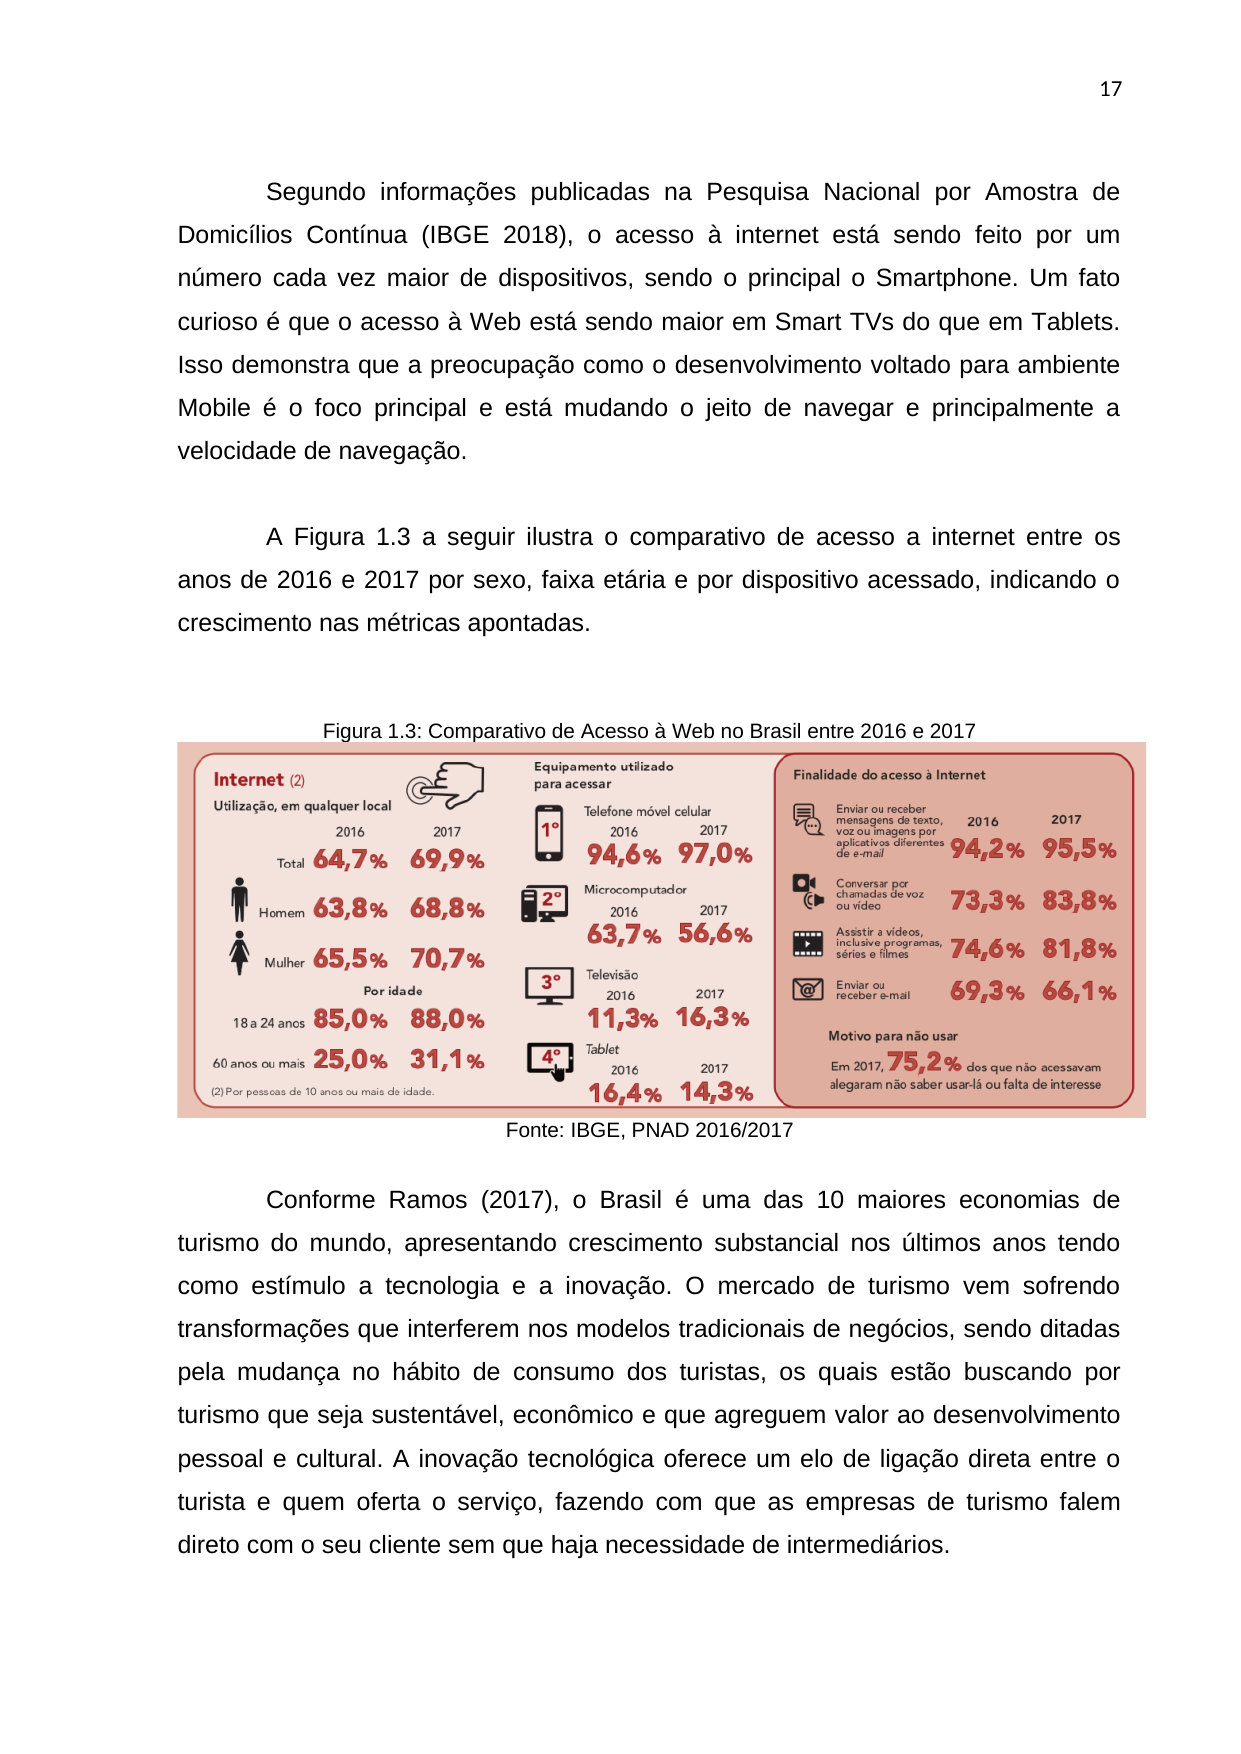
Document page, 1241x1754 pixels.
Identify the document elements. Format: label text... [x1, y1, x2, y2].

text Conforme Ramos (2017), o Brasil é uma das 10 maiores economias de turismo do mundo, apresentando crescimento substancial nos últimos anos tendo como estímulo a tecnologia e a inovação. O mercado de turismo vem sofrendo transformações que interferem nos modelos tradicionais de negócios, sendo ditadas pela mudança no hábito de consumo dos turistas, os quais estão buscando por turismo que seja sustentável, econômico e que agreguem valor ao desenvolvimento pessoal e cultural. A inovação tecnológica oferece um elo de ligação direta entre o turista e quem oferta o serviço, fazendo com que as empresas de turismo falem direto com o seu cliente sem que haja necessidade de intermediários. [177, 1185, 1122, 1558]
text Fonte: IBGE, PNAD 2016/2017 [177, 1118, 1122, 1142]
picture [177, 742, 1147, 1118]
text A Figura 1.3 a seguir ilustra o comparativo de acesso a internet entre os anos de 2016 e 2017 por sexo, faixa etária e por dispositivo acessado, indicando o crescimento nas métricas apontadas. [177, 522, 1122, 637]
text Segundo informações publicadas na Pesquisa Nacional por Amostra de Domicílios Contínua (IBGE 2018), o acesso à internet está sendo feito por um número cada vez maior de dispositivos, sendo o principal o Smartphone. Um fato curioso é que o acesso à Web está sendo maior em Smart TVs do que em Tablets. Isso demonstra que a preocupação como o desenvolvimento voltado para ambiente Mobile é o foco principal e está mudando o jeito de navegar e principalmente a velocidade de navegação. [177, 177, 1122, 465]
text Figura 1.3: Comparativo de Acesso à Web no Brasil entre 2016 e 2017 [177, 719, 1122, 742]
